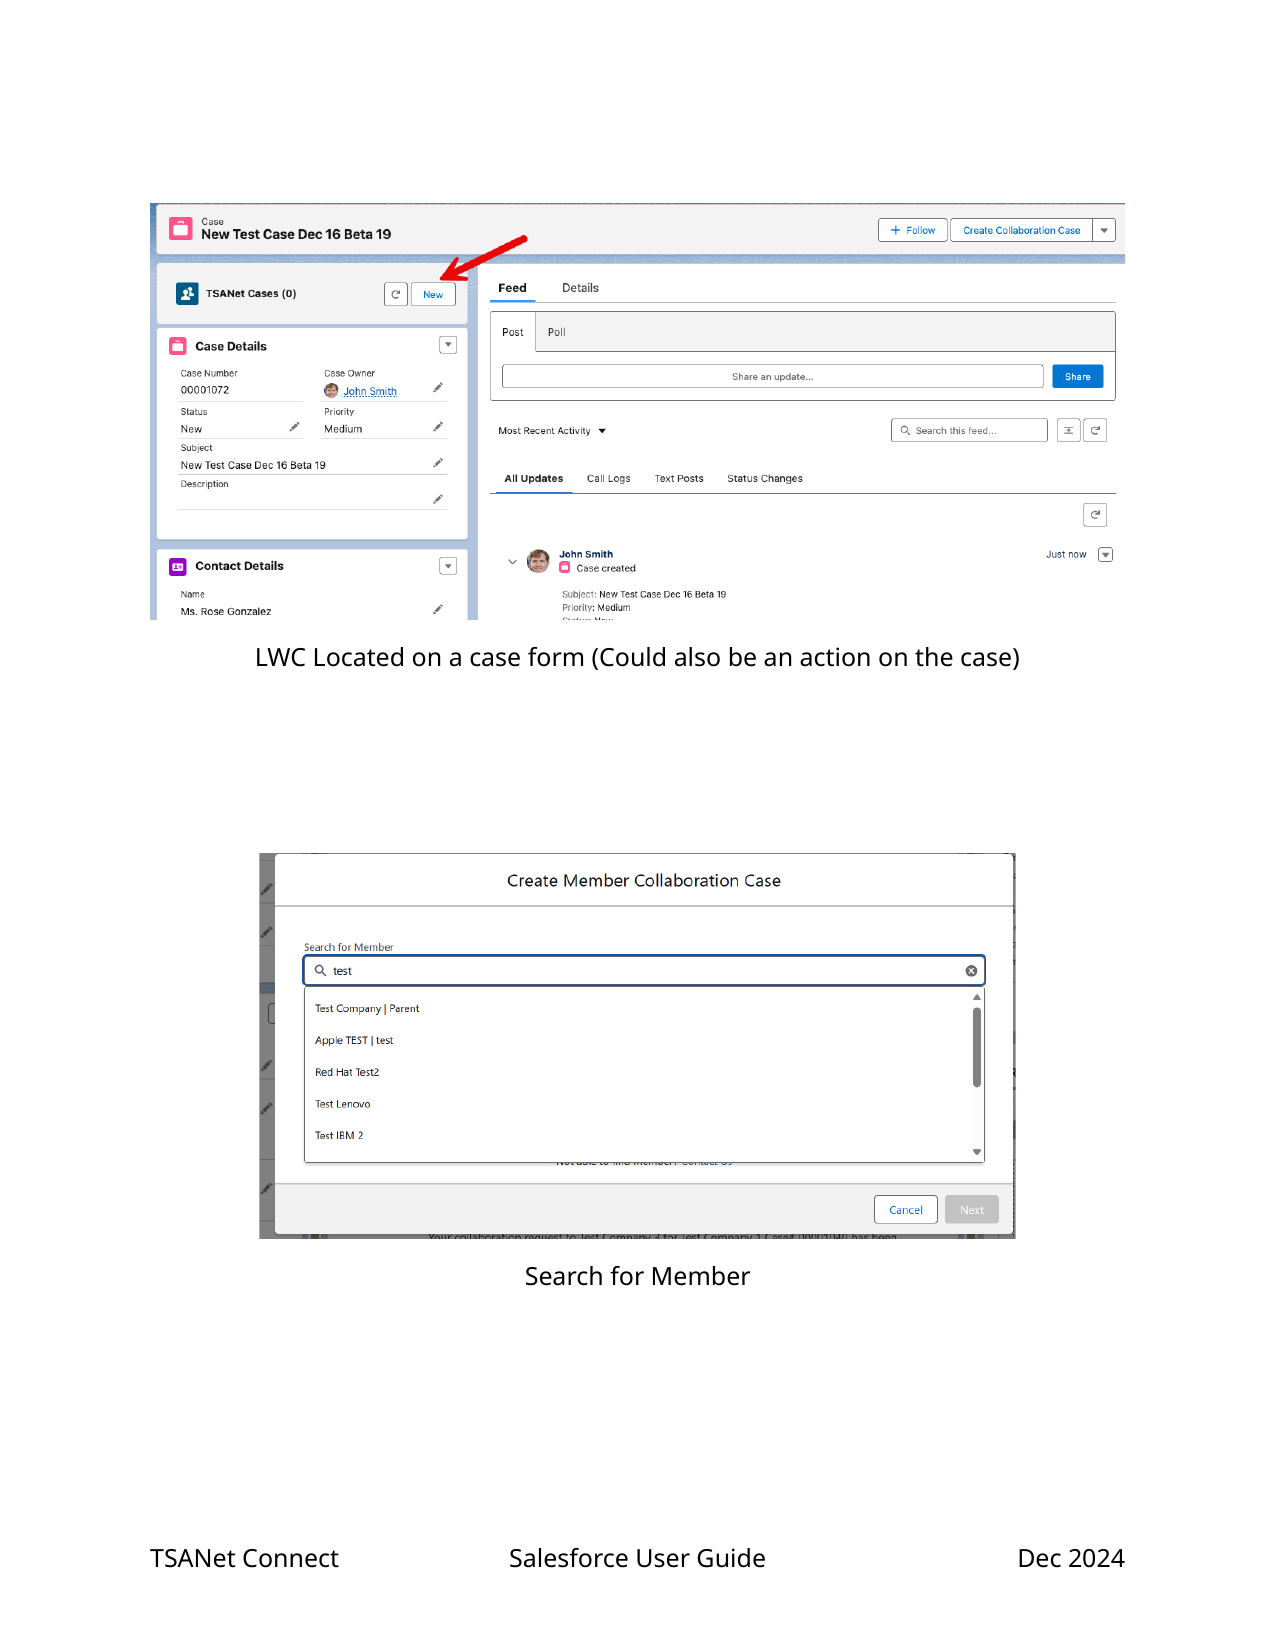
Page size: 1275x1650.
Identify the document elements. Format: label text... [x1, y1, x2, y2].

picture [150, 203, 1125, 620]
text Search for Member [150, 1258, 1125, 1292]
picture [259, 853, 1016, 1239]
text LWC Located on a case form (Could also be an action on the case) [150, 639, 1125, 673]
